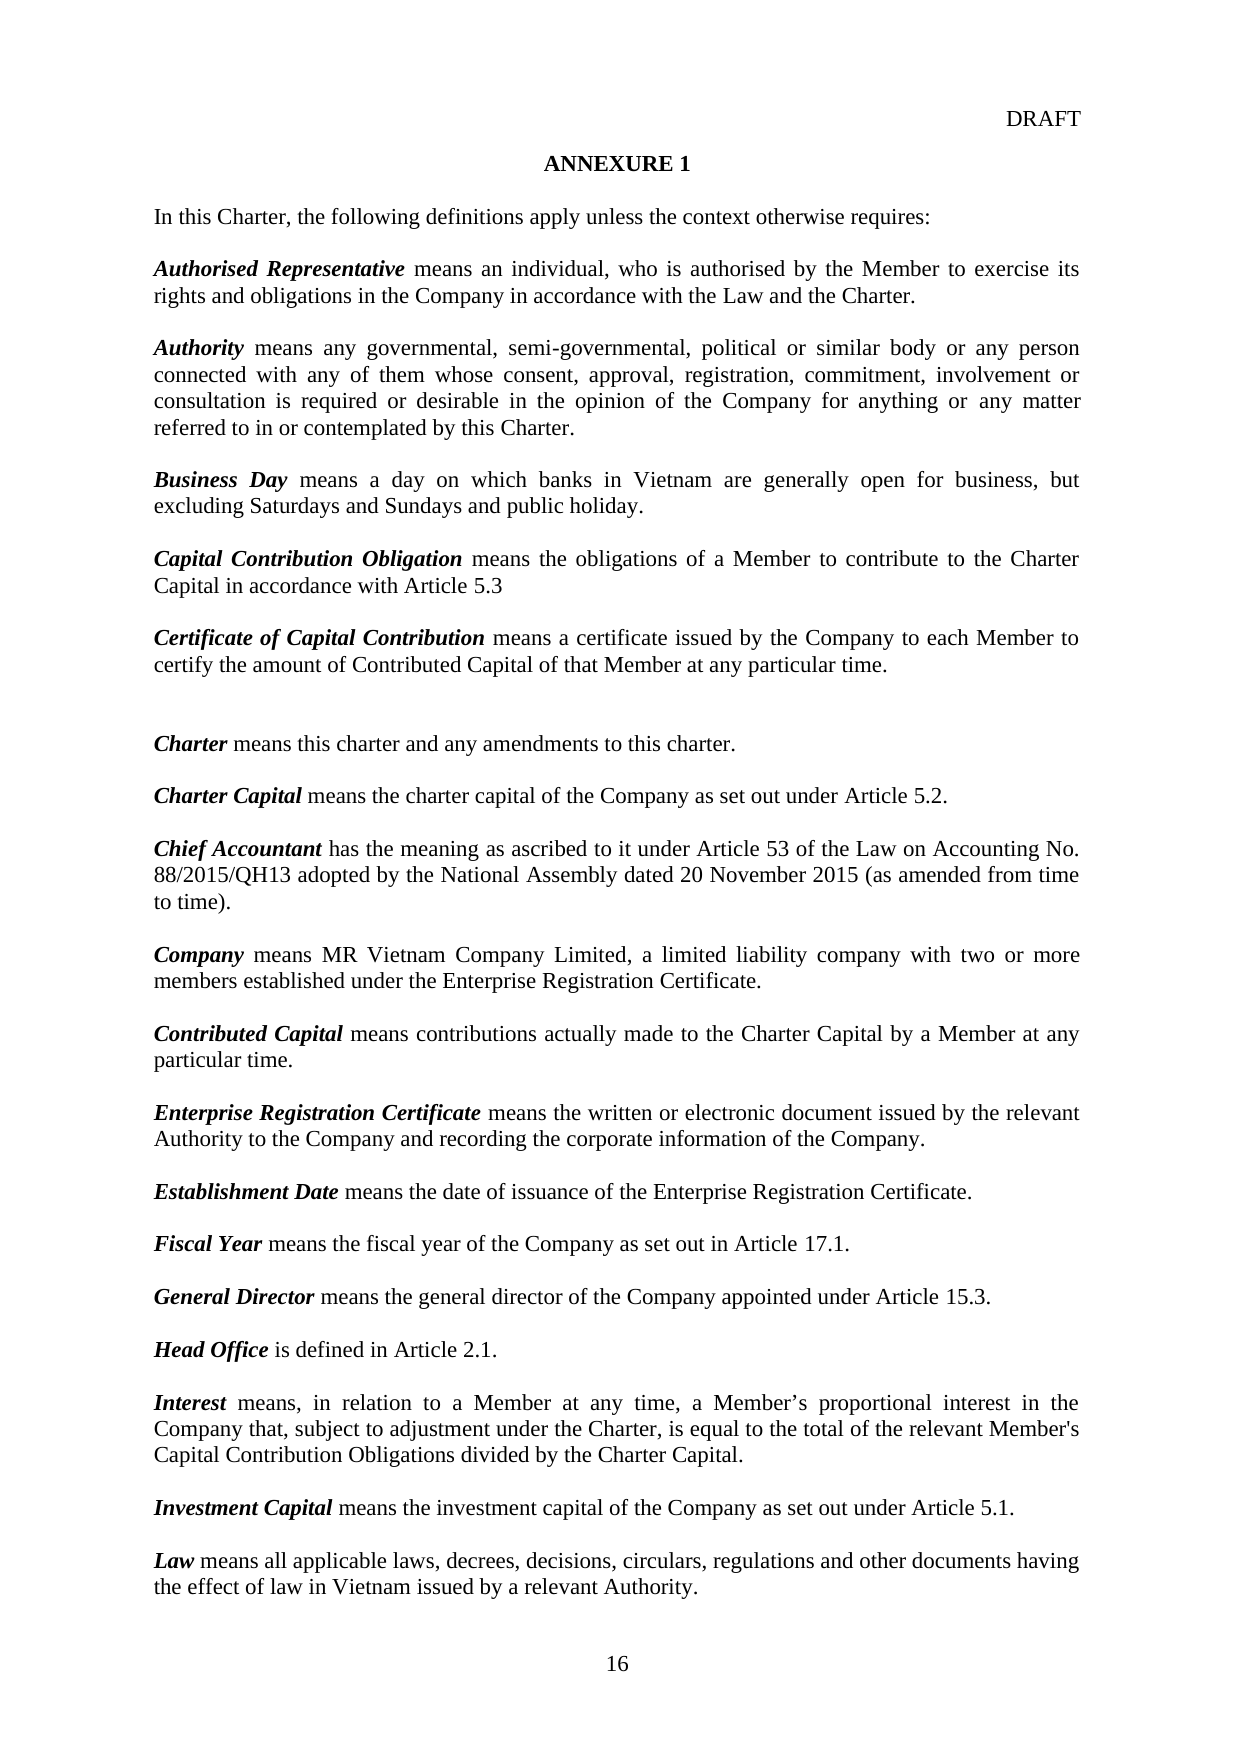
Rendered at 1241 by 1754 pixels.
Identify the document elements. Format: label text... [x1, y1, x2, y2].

text Charter means this charter and any amendments to this charter. [153, 730, 1081, 756]
text Establishment Date means the date of issuance of the Enterprise Registration Certificate. [153, 1178, 1081, 1204]
text General Director means the general director of the Company appointed under Article 15.3. [153, 1283, 1081, 1309]
text Fiscal Year means the fiscal year of the Company as set out in Article 17.1. [153, 1231, 1081, 1257]
text Interest means, in relation to a Member at any time, a Member’s proportional interest in the Company that, subject to adjustment under the Charter, is equal to the total of the relevant Member's Capital Contribution Obligations divided by the Charter Capital. [153, 1389, 1081, 1468]
text Certificate of Capital Contribution means a certificate issued by the Company to each Member to certify the amount of Contributed Capital of that Member at any particular time. [153, 624, 1081, 677]
subtitle In this Charter, the following definitions apply unless the context otherwise requires: [153, 203, 1081, 229]
text Authorised Representative means an individual, who is authorised by the Member to exercise its rights and obligations in the Company in accordance with the Law and the Charter. [153, 255, 1081, 308]
text Chief Accountant has the meaning as ascribed to it under Article 53 of the Law on Accounting No. 88/2015/QH13 adopted by the National Assembly dated 20 November 2015 (as amended from time to time). [153, 835, 1081, 914]
text Head Office is defined in Article 2.1. [153, 1336, 1081, 1362]
text Business Day means a day on which banks in Vietnam are generally open for business, but excluding Saturdays and Sundays and public holiday. [153, 466, 1081, 519]
text Contributed Capital means contributions actually made to the Charter Capital by a Member at any particular time. [153, 1020, 1081, 1072]
subtitle ANNEXURE 1 [153, 150, 1081, 176]
text Charter Capital means the charter capital of the Company as set out under Article 5.2. [153, 782, 1081, 809]
text Enterprise Registration Certificate means the written or electronic document issued by the relevant Authority to the Company and recording the corporate information of the Company. [153, 1099, 1081, 1151]
text Law means all applicable laws, decrees, decisions, circulars, regulations and other documents having the effect of law in Vietnam issued by a relevant Authority. [153, 1547, 1081, 1599]
text Capital Contribution Obligation means the obligations of a Member to contribute to the Charter Capital in accordance with Article 5.3 [153, 545, 1081, 598]
text Investment Capital means the investment capital of the Company as set out under Article 5.1. [153, 1494, 1081, 1520]
text Authority means any governmental, semi-governmental, political or similar body or any person connected with any of them whose consent, approval, registration, commitment, involvement or consultation is required or desirable in the opinion of the Company for anything or any matter referred to in or contemplated by this Charter. [153, 334, 1081, 440]
text Company means MR Vietnam Company Limited, a limited liability company with two or more members established under the Enterprise Registration Certificate. [153, 941, 1081, 993]
